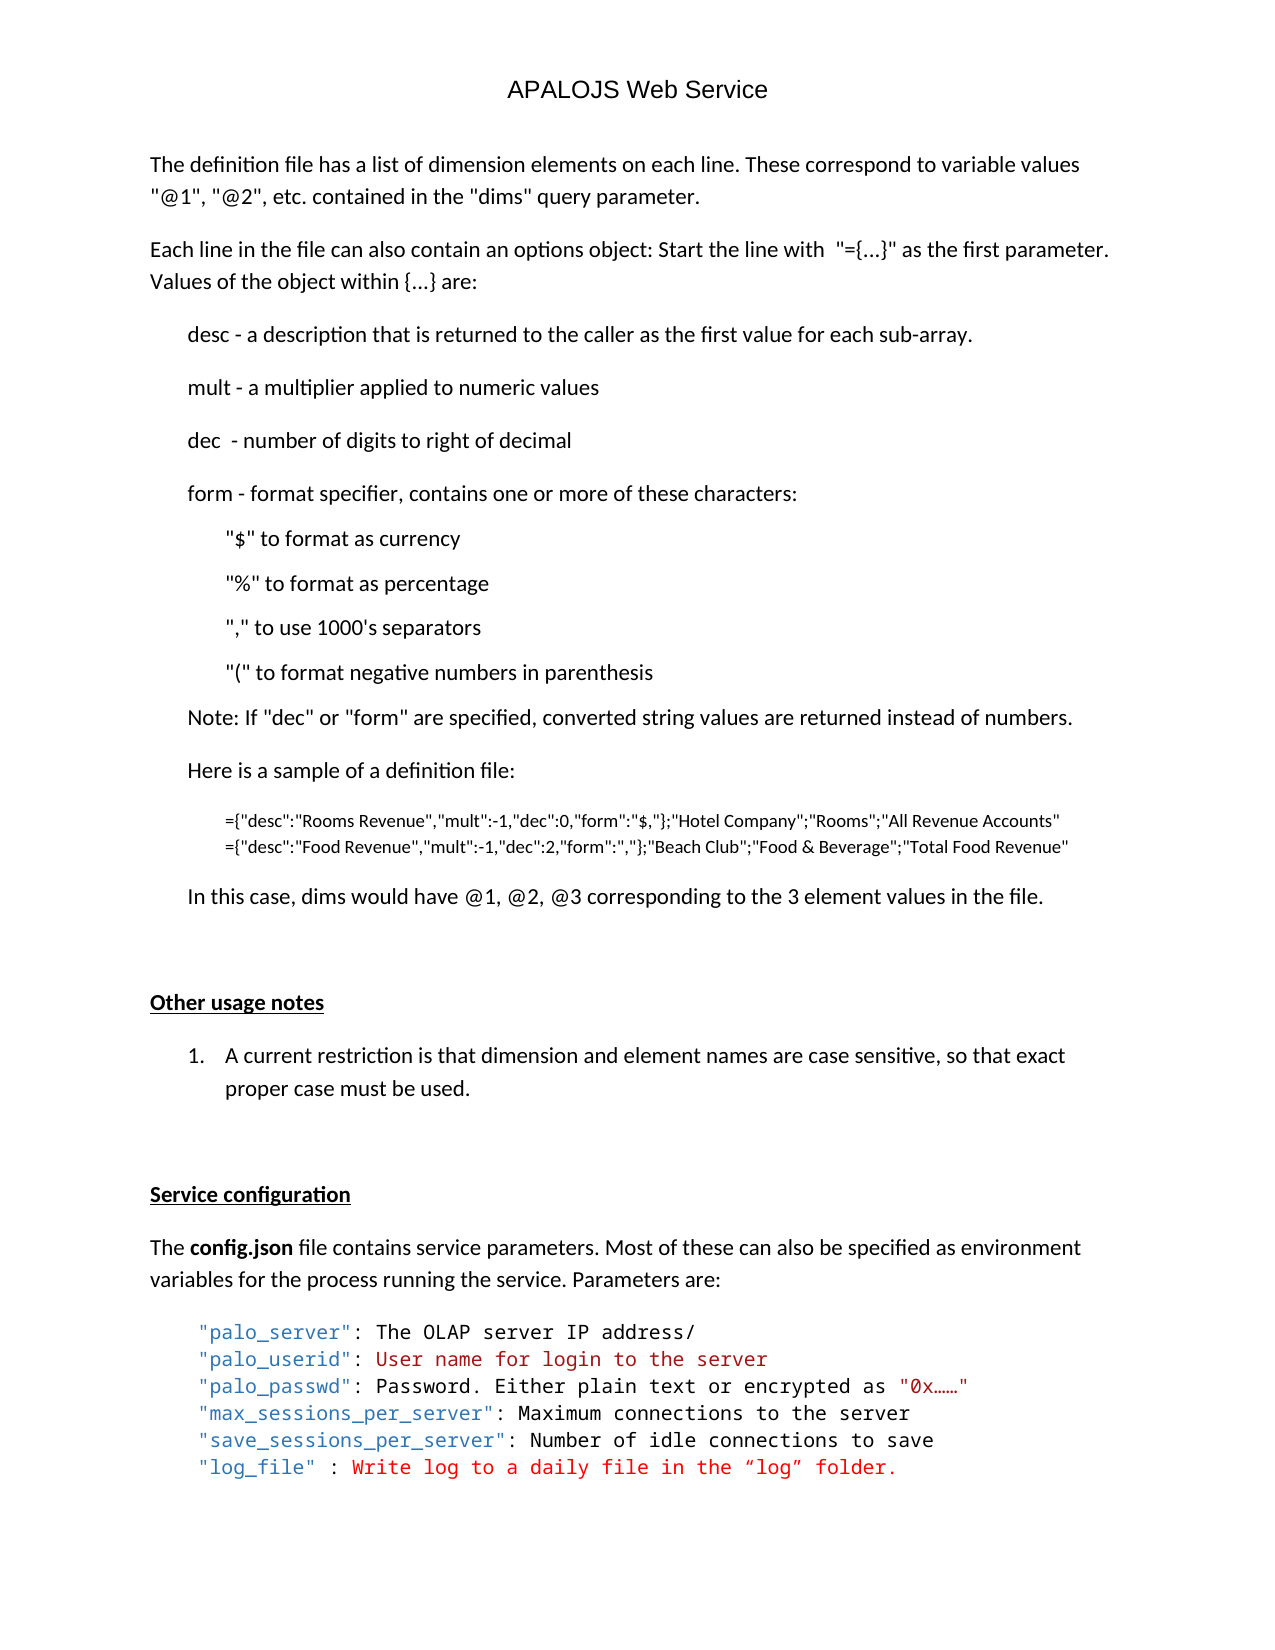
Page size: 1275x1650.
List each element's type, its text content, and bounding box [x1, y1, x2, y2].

text ={"desc":"Rooms Revenue","mult":-1,"dec":0,"form":"$,"};"Hotel Company";"Rooms";"All Revenue Accounts" [225, 809, 1125, 832]
text "palo_userid": User name for login to the server [150, 1345, 1125, 1372]
text "log_file" : Write log to a daily file in the “log” folder. [150, 1453, 1125, 1480]
text dec - number of digits to right of decimal [187, 426, 1125, 454]
text "palo_server": The OLAP server IP address/ [150, 1318, 1125, 1345]
text Here is a sample of a definition file: [187, 756, 1125, 784]
text "(" to format negative numbers in parenthesis [225, 658, 1125, 686]
text mult - a multiplier applied to numeric values [187, 373, 1125, 401]
text "," to use 1000's separators [225, 613, 1125, 642]
text The definition file has a list of dimension elements on each line. These correspond to variable values "@1", "@2", etc. contained in the "dims" query parameter. [150, 150, 1125, 210]
text "palo_passwd": Password. Either plain text or encrypted as "0x……" [150, 1372, 1125, 1399]
text The config.json file contains service parameters. Most of these can also be specified as environment variables for the process running the service. Parameters are: [150, 1233, 1125, 1293]
text "max_sessions_per_server": Maximum connections to the server [150, 1399, 1125, 1426]
text Each line in the file can also contain an options object: Start the line with "={...}" as the first parameter. Values of the object within {...} are: [150, 235, 1125, 295]
text desc - a description that is returned to the caller as the first value for each sub-array. [187, 320, 1125, 348]
text In this case, dims would have @1, @2, @3 corresponding to the 3 element values in the file. [187, 882, 1125, 911]
text ={"desc":"Food Revenue","mult":-1,"dec":2,"form":","};"Beach Club";"Food & Beverage";"Total Food Revenue" [225, 835, 1125, 858]
text Note: If "dec" or "form" are specified, converted string values are returned instead of numbers. [187, 703, 1125, 731]
list A current restriction is that dimension and element names are case sensitive, so that exact proper case must be used. [187, 1042, 1125, 1102]
text Other usage notes [150, 988, 1125, 1017]
text "$" to format as currency [225, 524, 1125, 552]
text "save_sessions_per_server": Number of idle connections to save [150, 1426, 1125, 1453]
text "%" to format as percentage [225, 569, 1125, 597]
text Service configuration [150, 1180, 1125, 1208]
text form - format specifier, contains one or more of these characters: [187, 479, 1125, 507]
